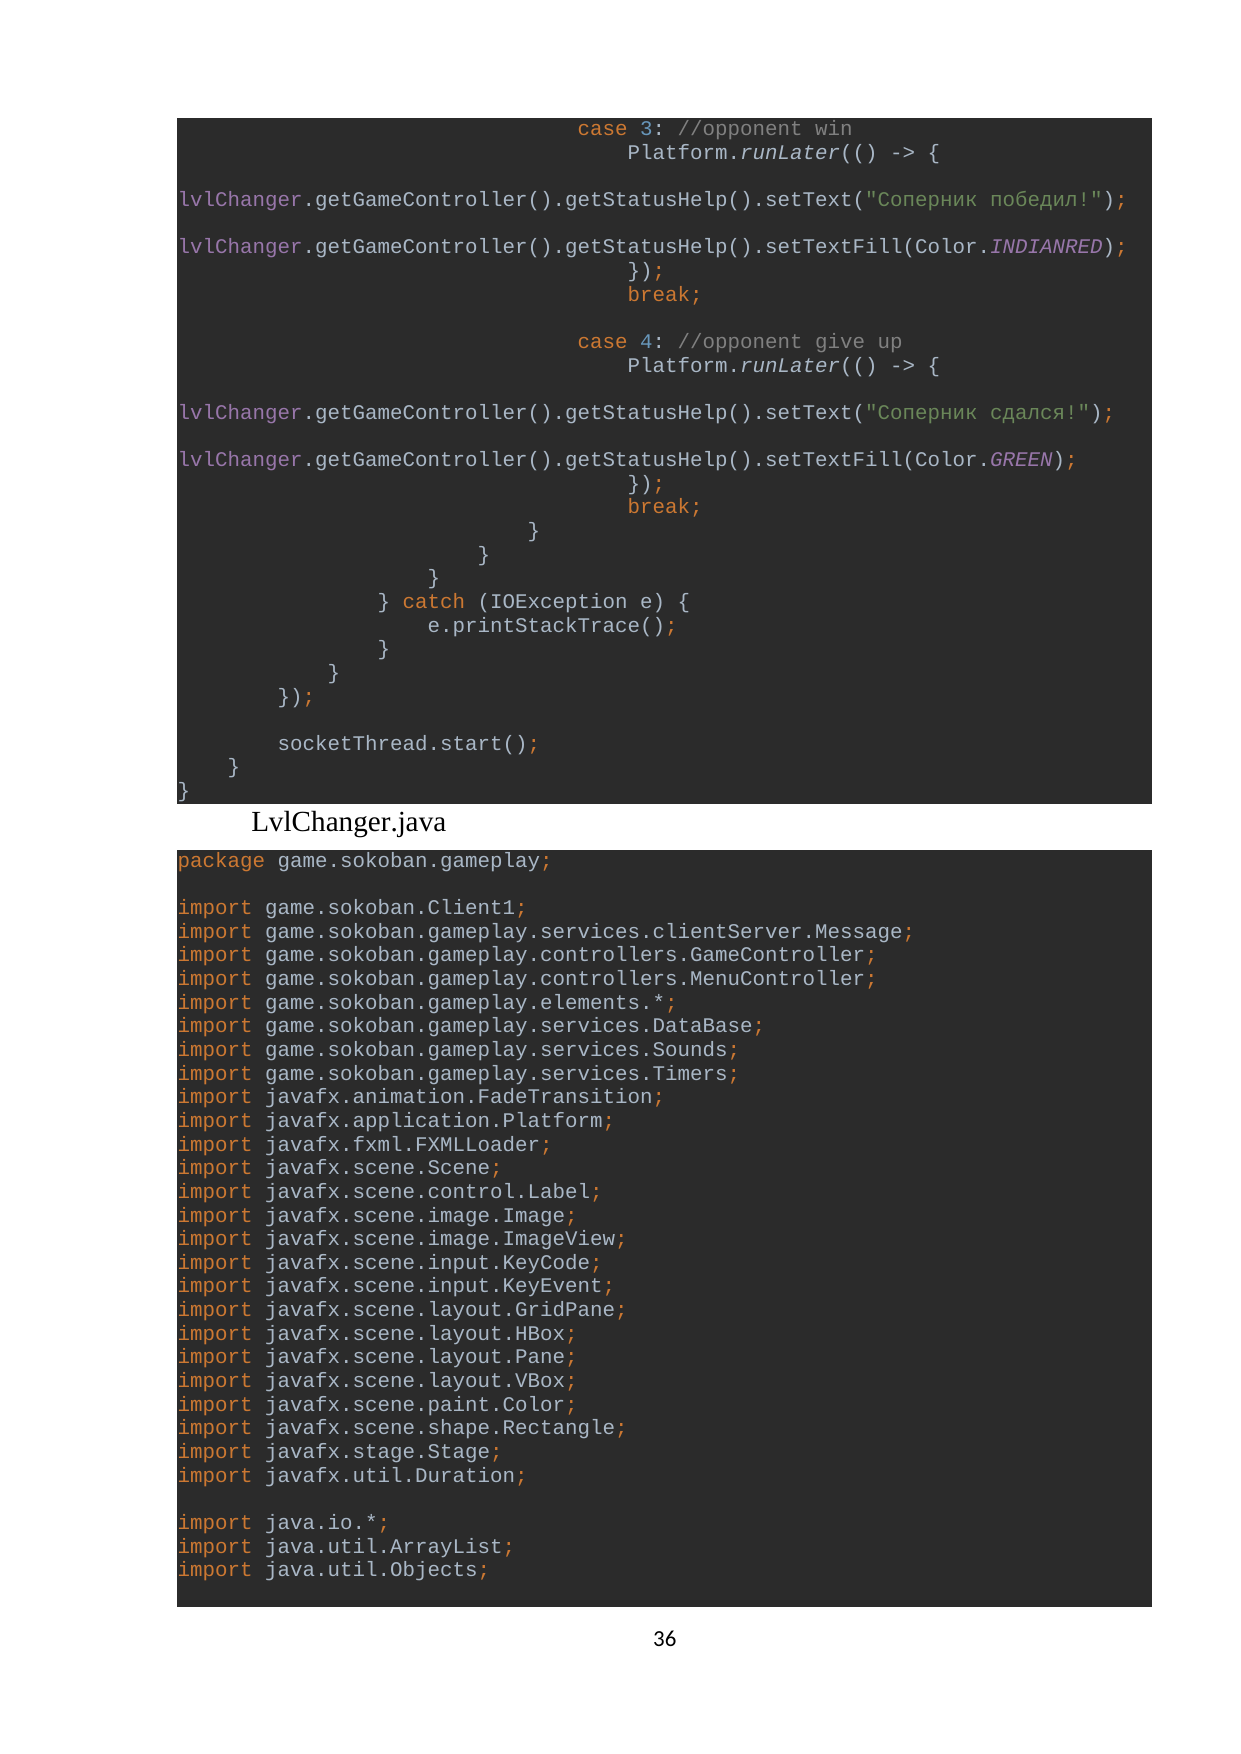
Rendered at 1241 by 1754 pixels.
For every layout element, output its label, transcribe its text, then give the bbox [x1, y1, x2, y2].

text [177, 118, 1152, 804]
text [177, 850, 1152, 1607]
text LvlChanger.java [177, 804, 1152, 837]
